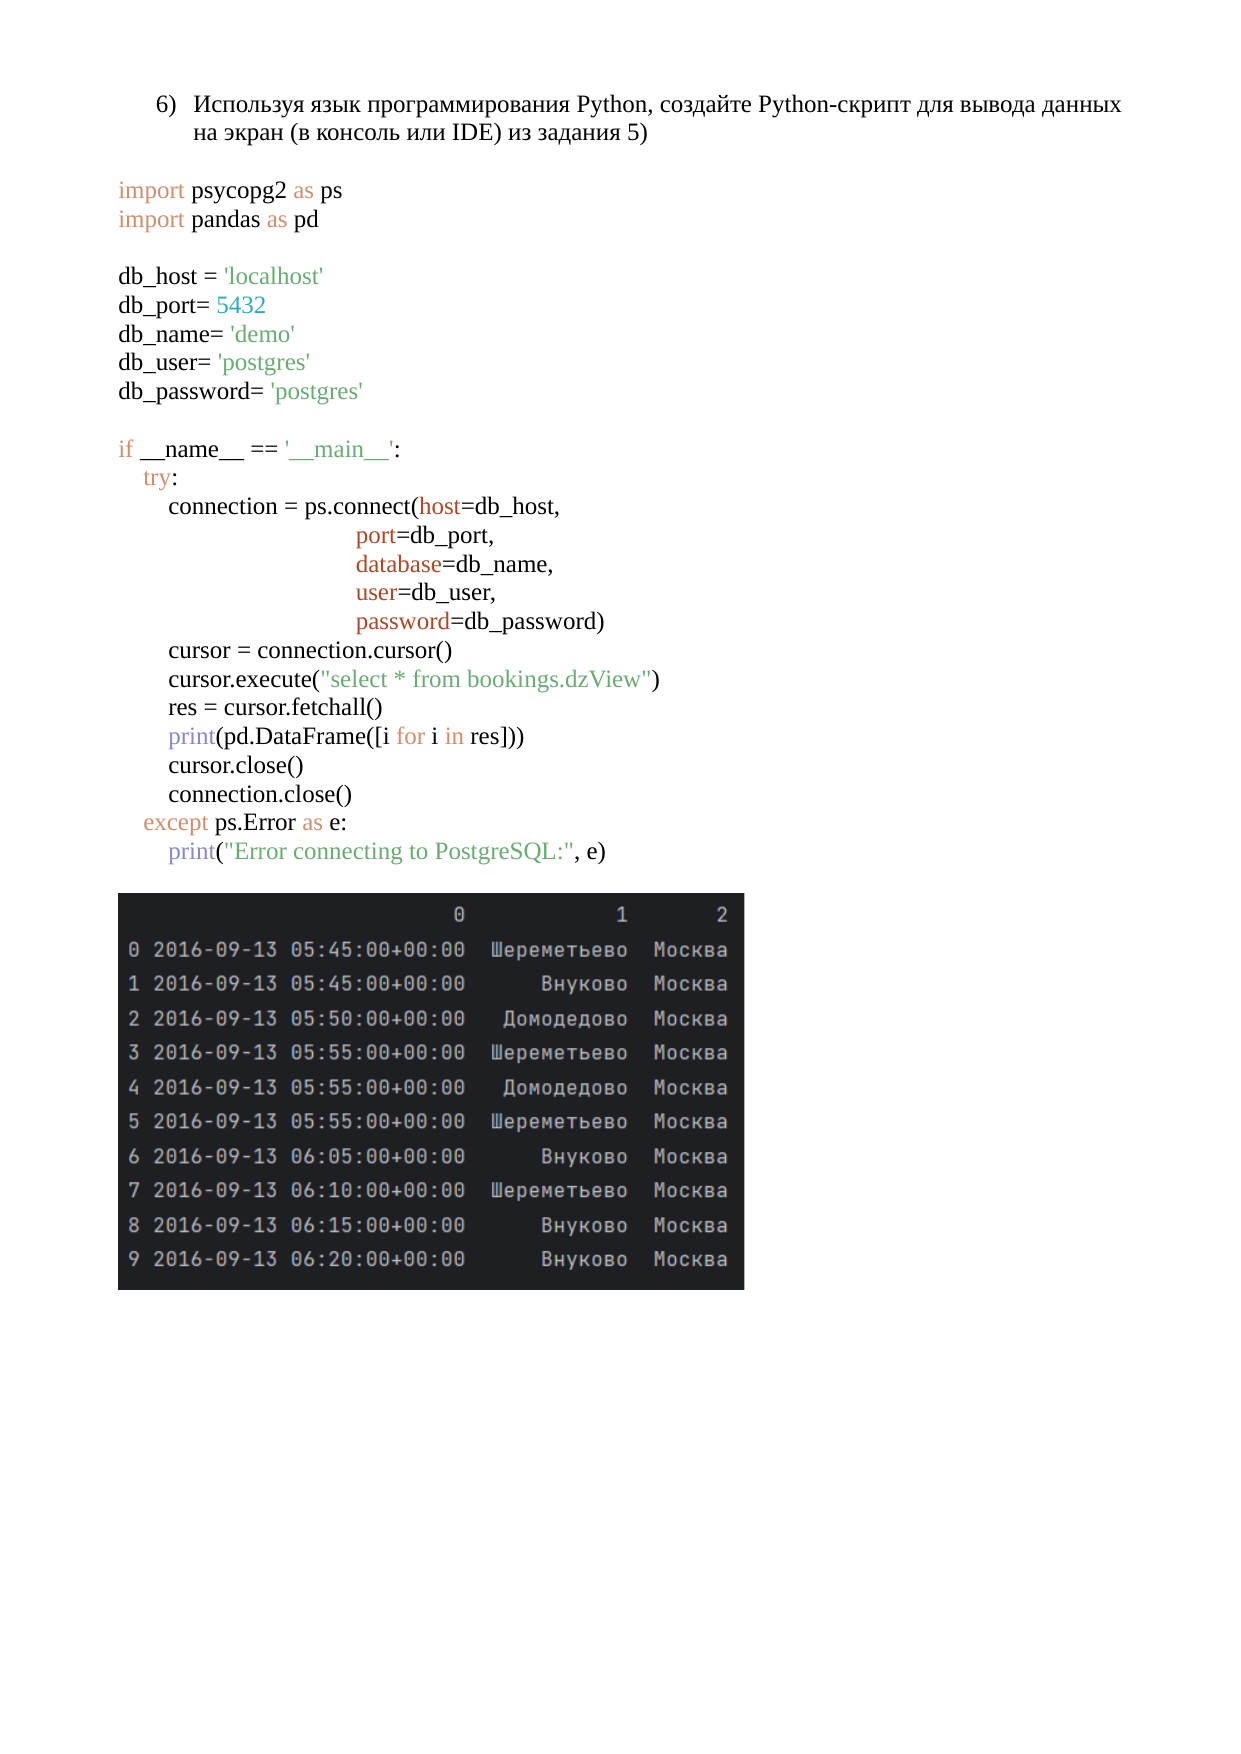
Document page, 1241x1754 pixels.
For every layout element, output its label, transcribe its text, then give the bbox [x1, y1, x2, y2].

list Используя язык программирования Python, создайте Python-скрипт для вывода данных на экран (в консоль или IDE) из задания 5) [156, 89, 1152, 146]
picture [118, 893, 745, 1290]
text import psycopg2 as ps import pandas as pd db_host = 'localhost' db_port= 5432 db_name= 'demo' db_user= 'postgres' db_password= 'postgres' if __name__ == '__main__': try: connection = ps.connect(host=db_host, port=db_port, database=db_name, user=db_user, password=db_password) cursor = connection.cursor() cursor.execute("select * from bookings.dzView") res = cursor.fetchall() print(pd.DataFrame([i for i in res])) cursor.close() connection.close() except ps.Error as e: print("Error connecting to PostgreSQL:", e) [118, 175, 1152, 865]
